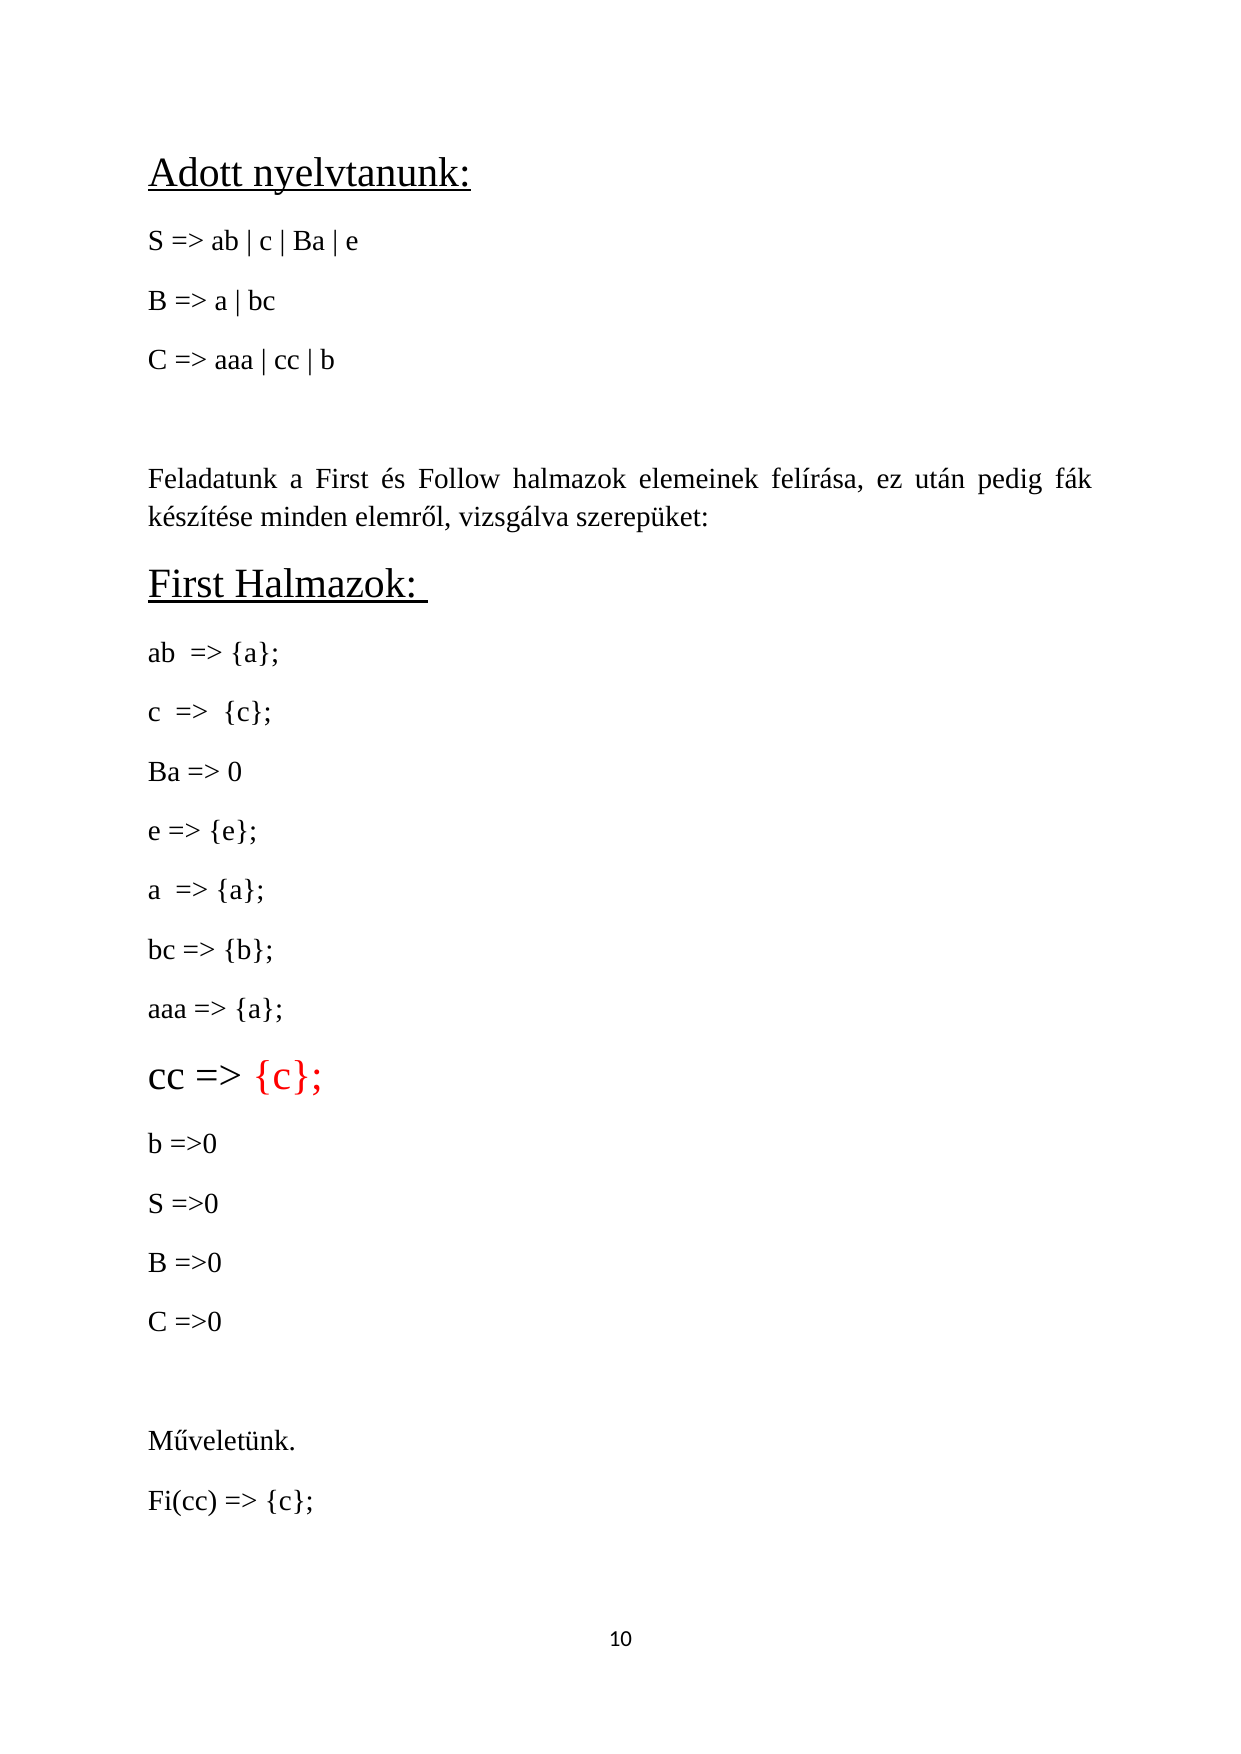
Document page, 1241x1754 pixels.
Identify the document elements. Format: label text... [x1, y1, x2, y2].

text bc => {b}; [148, 932, 1093, 965]
text C =>0 [148, 1304, 1093, 1338]
text ab => {a}; [148, 635, 1093, 668]
text c => {c}; [148, 694, 1093, 728]
text Feladatunk a First és Follow halmazok elemeinek felírása, ez után pedig fák készítése minden elemről, vizsgálva szerepüket: [148, 461, 1093, 533]
text First Halmazok: [148, 559, 1093, 607]
text S => ab | c | Ba | e [148, 223, 1093, 257]
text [148, 1483, 1093, 1516]
text S =>0 [148, 1186, 1093, 1219]
text aaa => {a}; [148, 991, 1093, 1025]
text cc => {c}; [148, 1051, 1093, 1098]
text Adott nyelvtanunk: [148, 148, 1093, 196]
text e => {e}; [148, 813, 1093, 847]
text Ba => 0 [148, 754, 1093, 787]
text b =>0 [148, 1126, 1093, 1160]
text Műveletünk. [148, 1423, 1093, 1457]
text a => {a}; [148, 872, 1093, 906]
text B =>0 [148, 1245, 1093, 1279]
text C => aaa | cc | b [148, 342, 1093, 376]
text B => a | bc [148, 283, 1093, 316]
